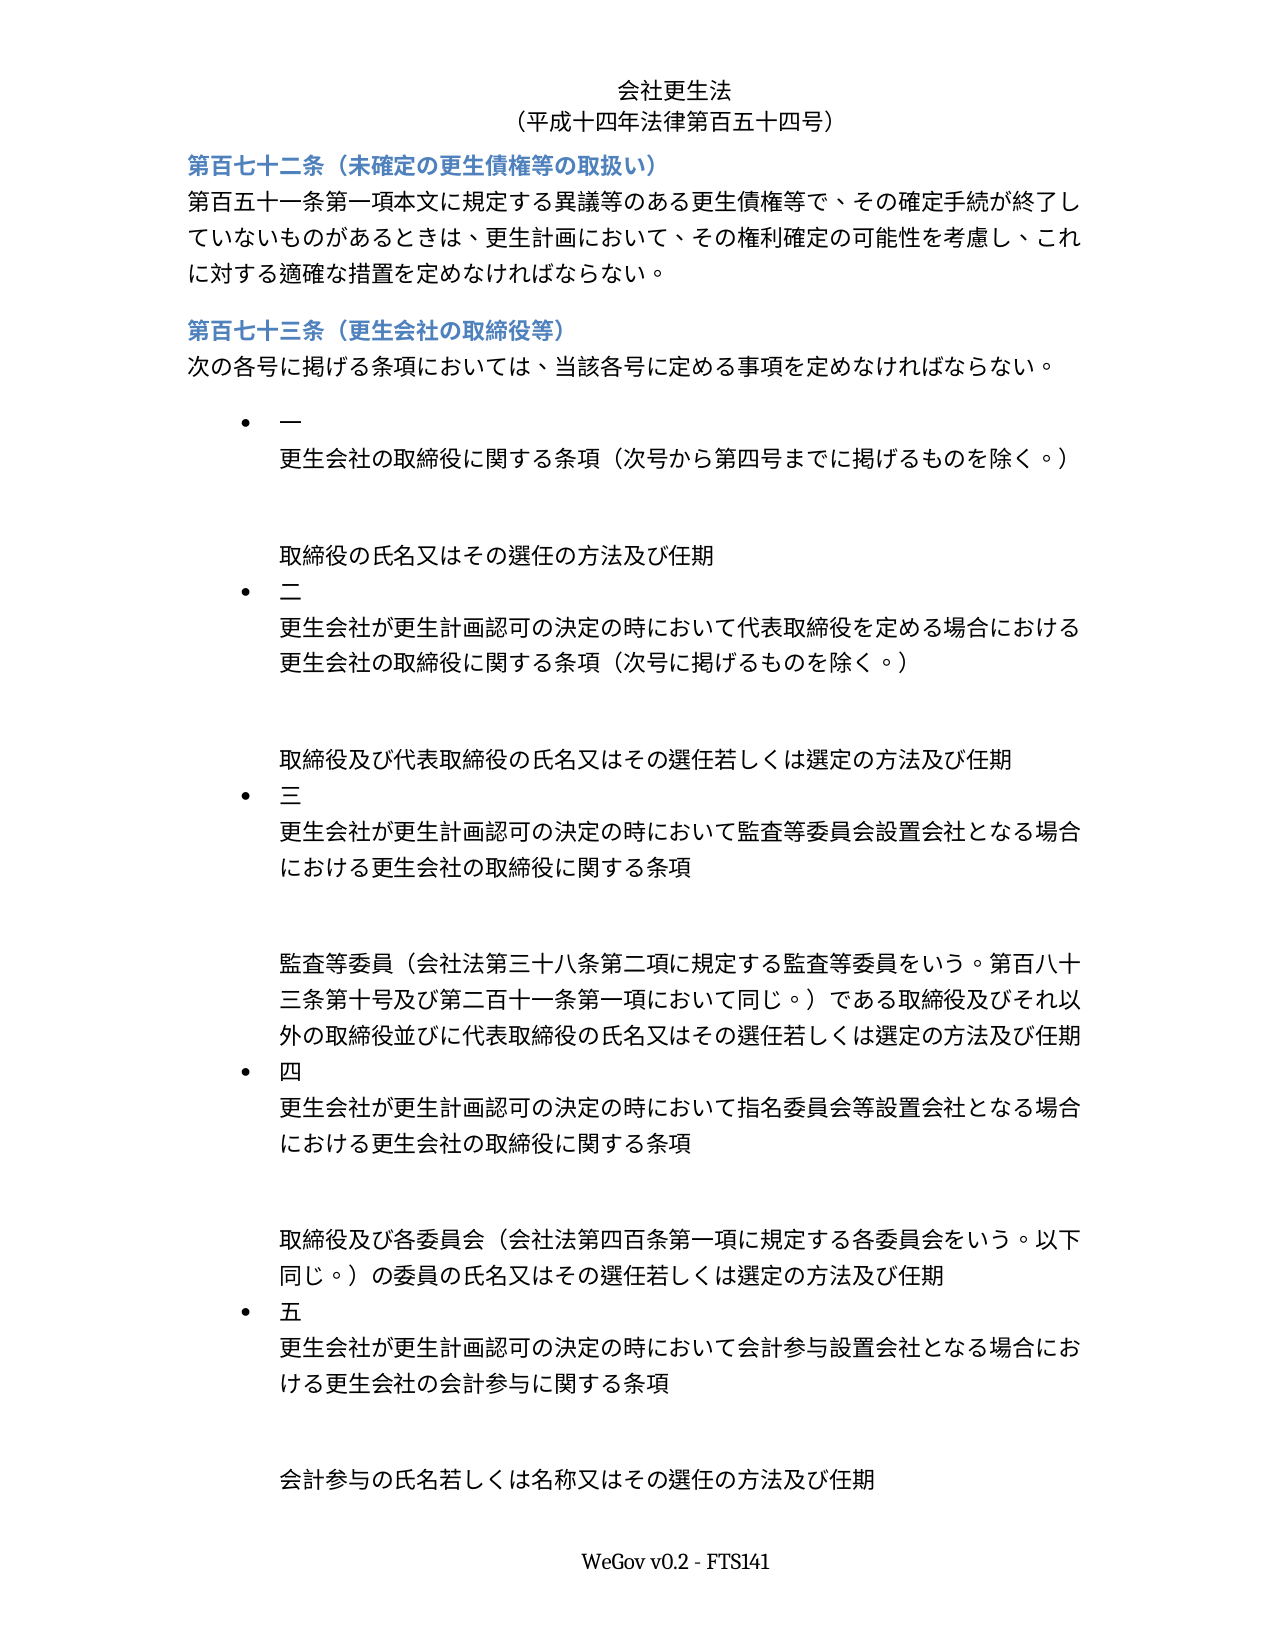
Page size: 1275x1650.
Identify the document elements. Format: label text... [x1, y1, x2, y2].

text 第百五十一条第一項本文に規定する異議等のある更生債権等で、その確定手続が終了していないものがあるときは、更生計画において、その権利確定の可能性を考慮し、これに対する適確な措置を定めなければならない。 [187, 186, 1087, 289]
list 五 更生会社が更生計画認可の決定の時において会計参与設置会社となる場合における更生会社の会計参与に関する条項 会計参与の氏名若しくは名称又はその選任の方法及び任期 [242, 1296, 1087, 1495]
list 四 更生会社が更生計画認可の決定の時において指名委員会等設置会社となる場合における更生会社の取締役に関する条項 取締役及び各委員会（会社法第四百条第一項に規定する各委員会をいう。以下同じ。）の委員の氏名又はその選任若しくは選定の方法及び任期 [242, 1056, 1087, 1291]
list 二 更生会社が更生計画認可の決定の時において代表取締役を定める場合における更生会社の取締役に関する条項（次号に掲げるものを除く。） 取締役及び代表取締役の氏名又はその選任若しくは選定の方法及び任期 [242, 576, 1087, 775]
subtitle 第百七十三条（更生会社の取締役等） [187, 314, 1087, 346]
list 一 更生会社の取締役に関する条項（次号から第四号までに掲げるものを除く。） 取締役の氏名又はその選任の方法及び任期 [242, 407, 1087, 571]
list 三 更生会社が更生計画認可の決定の時において監査等委員会設置会社となる場合における更生会社の取締役に関する条項 監査等委員（会社法第三十八条第二項に規定する監査等委員をいう。第百八十三条第十号及び第二百十一条第一項において同じ。）である取締役及びそれ以外の取締役並びに代表取締役の氏名又はその選任若しくは選定の方法及び任期 [242, 780, 1087, 1051]
subtitle 第百七十二条（未確定の更生債権等の取扱い） [187, 150, 1087, 181]
text 次の各号に掲げる条項においては、当該各号に定める事項を定めなければならない。 [187, 351, 1087, 382]
